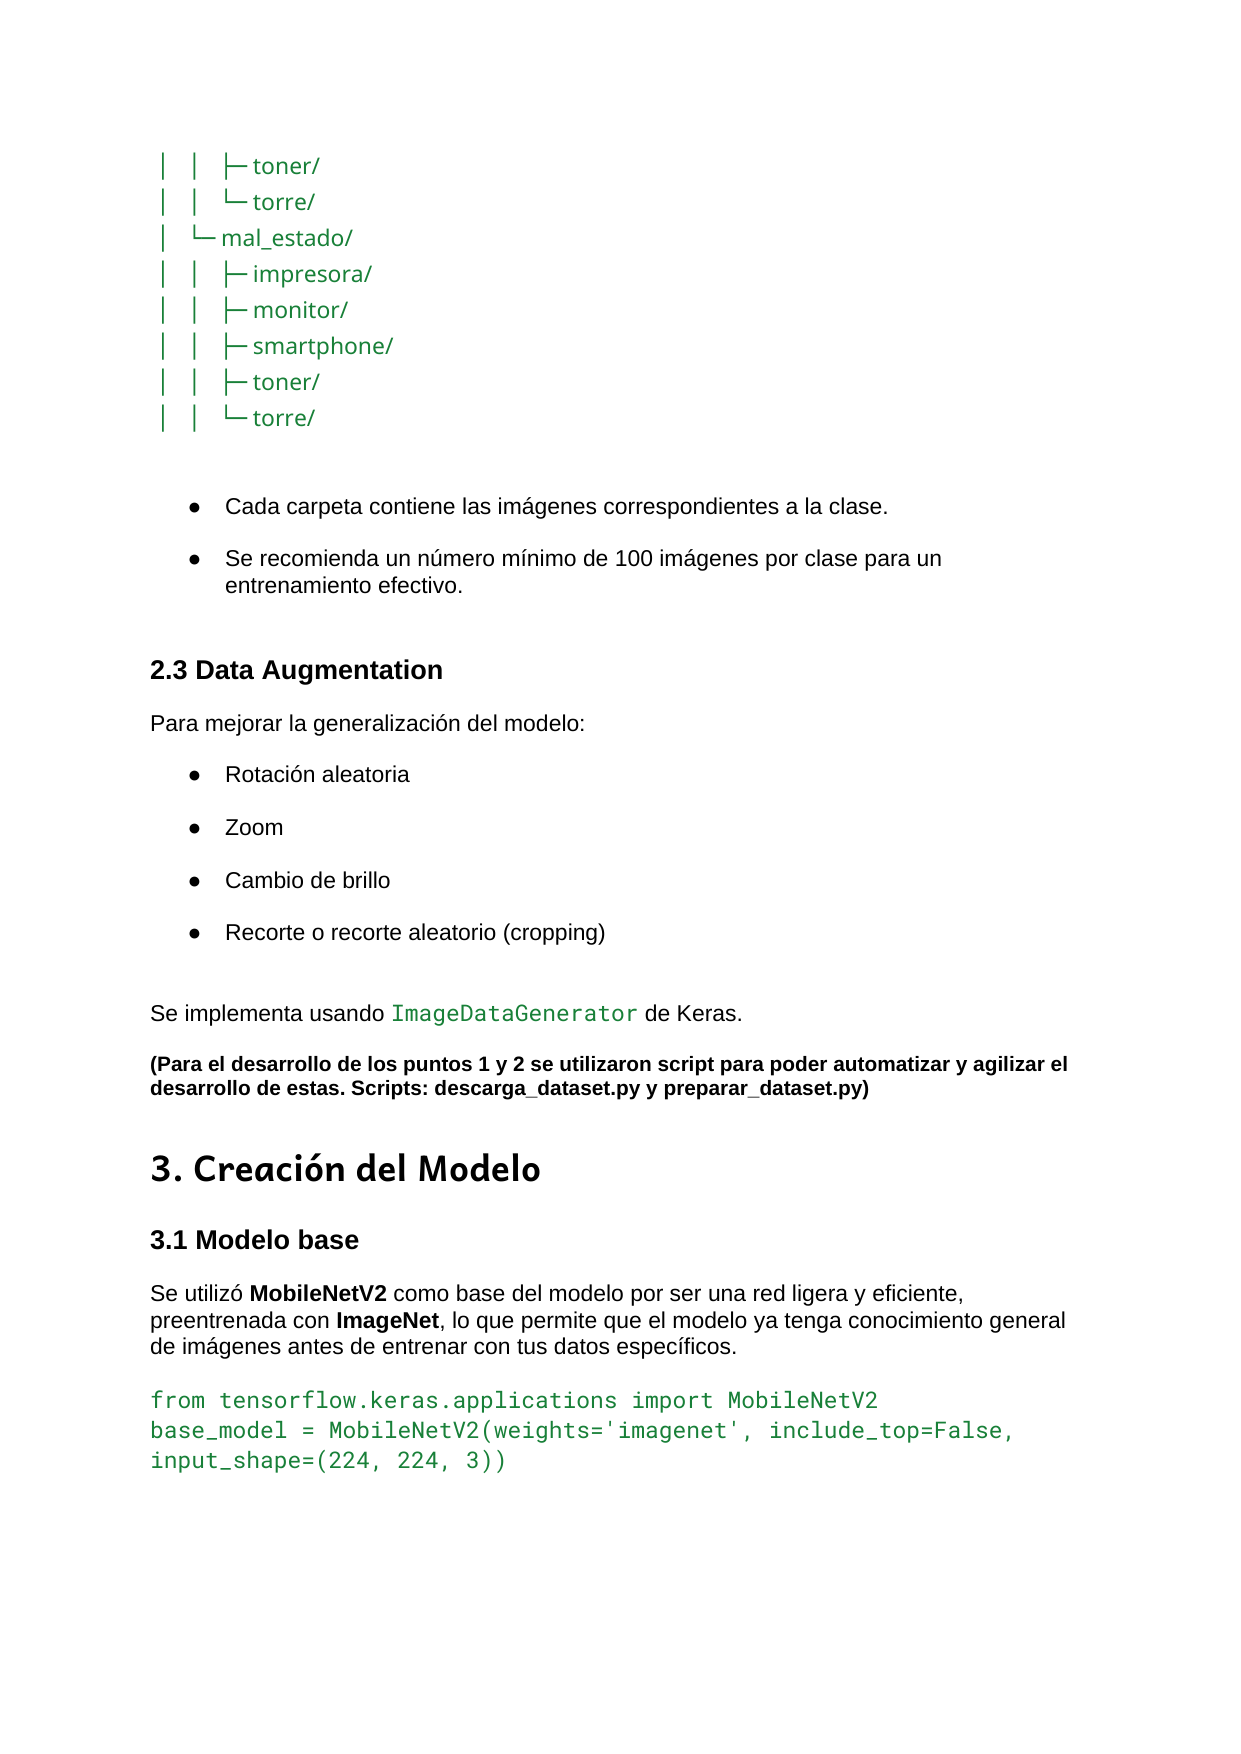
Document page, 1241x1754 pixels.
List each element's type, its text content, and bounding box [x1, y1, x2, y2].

text Se implementa usando ImageDataGenerator de Keras. [150, 997, 1090, 1027]
subtitle 3.1 Modelo base [150, 1224, 1090, 1255]
text │ │ └─ torre/ [150, 186, 1090, 217]
text │ │ ├─ smartphone/ [150, 330, 1090, 361]
text │ │ ├─ impresora/ [150, 258, 1090, 289]
text Se utilizó MobileNetV2 como base del modelo por ser una red ligera y eficiente, preentrenada con ImageNet, lo que permite que el modelo ya tenga conocimiento general de imágenes antes de entrenar con tus datos específicos. [150, 1280, 1090, 1359]
text (Para el desarrollo de los puntos 1 y 2 se utilizaron script para poder automatizar y agilizar el desarrollo de estas. Scripts: descarga_dataset.py y preparar_dataset.py) [150, 1052, 1090, 1100]
list Se recomienda un número mínimo de 100 imágenes por clase para un entrenamiento efectivo. [187, 545, 1090, 624]
subtitle 3️. Creación del Modelo [150, 1138, 1090, 1195]
text │ │ └─ torre/ [150, 402, 1090, 433]
list Cada carpeta contiene las imágenes correspondientes a la clase. [187, 493, 1090, 545]
text │ └─ mal_estado/ [150, 222, 1090, 253]
subtitle 2.3 Data Augmentation [150, 654, 1090, 685]
list Cambio de brillo [187, 867, 1090, 919]
text │ │ ├─ toner/ [150, 150, 1090, 181]
list Rotación aleatoria [187, 761, 1090, 814]
text Para mejorar la generalización del modelo: [150, 710, 1090, 736]
text │ │ ├─ toner/ [150, 366, 1090, 397]
list Recorte o recorte aleatorio (cropping) [187, 919, 1090, 972]
text │ │ ├─ monitor/ [150, 294, 1090, 325]
list Zoom [187, 814, 1090, 867]
text from tensorflow.keras.applications import MobileNetV2 base_model = MobileNetV2(weights='imagenet', include_top=False, input_shape=(224, 224, 3)) [150, 1384, 1090, 1475]
